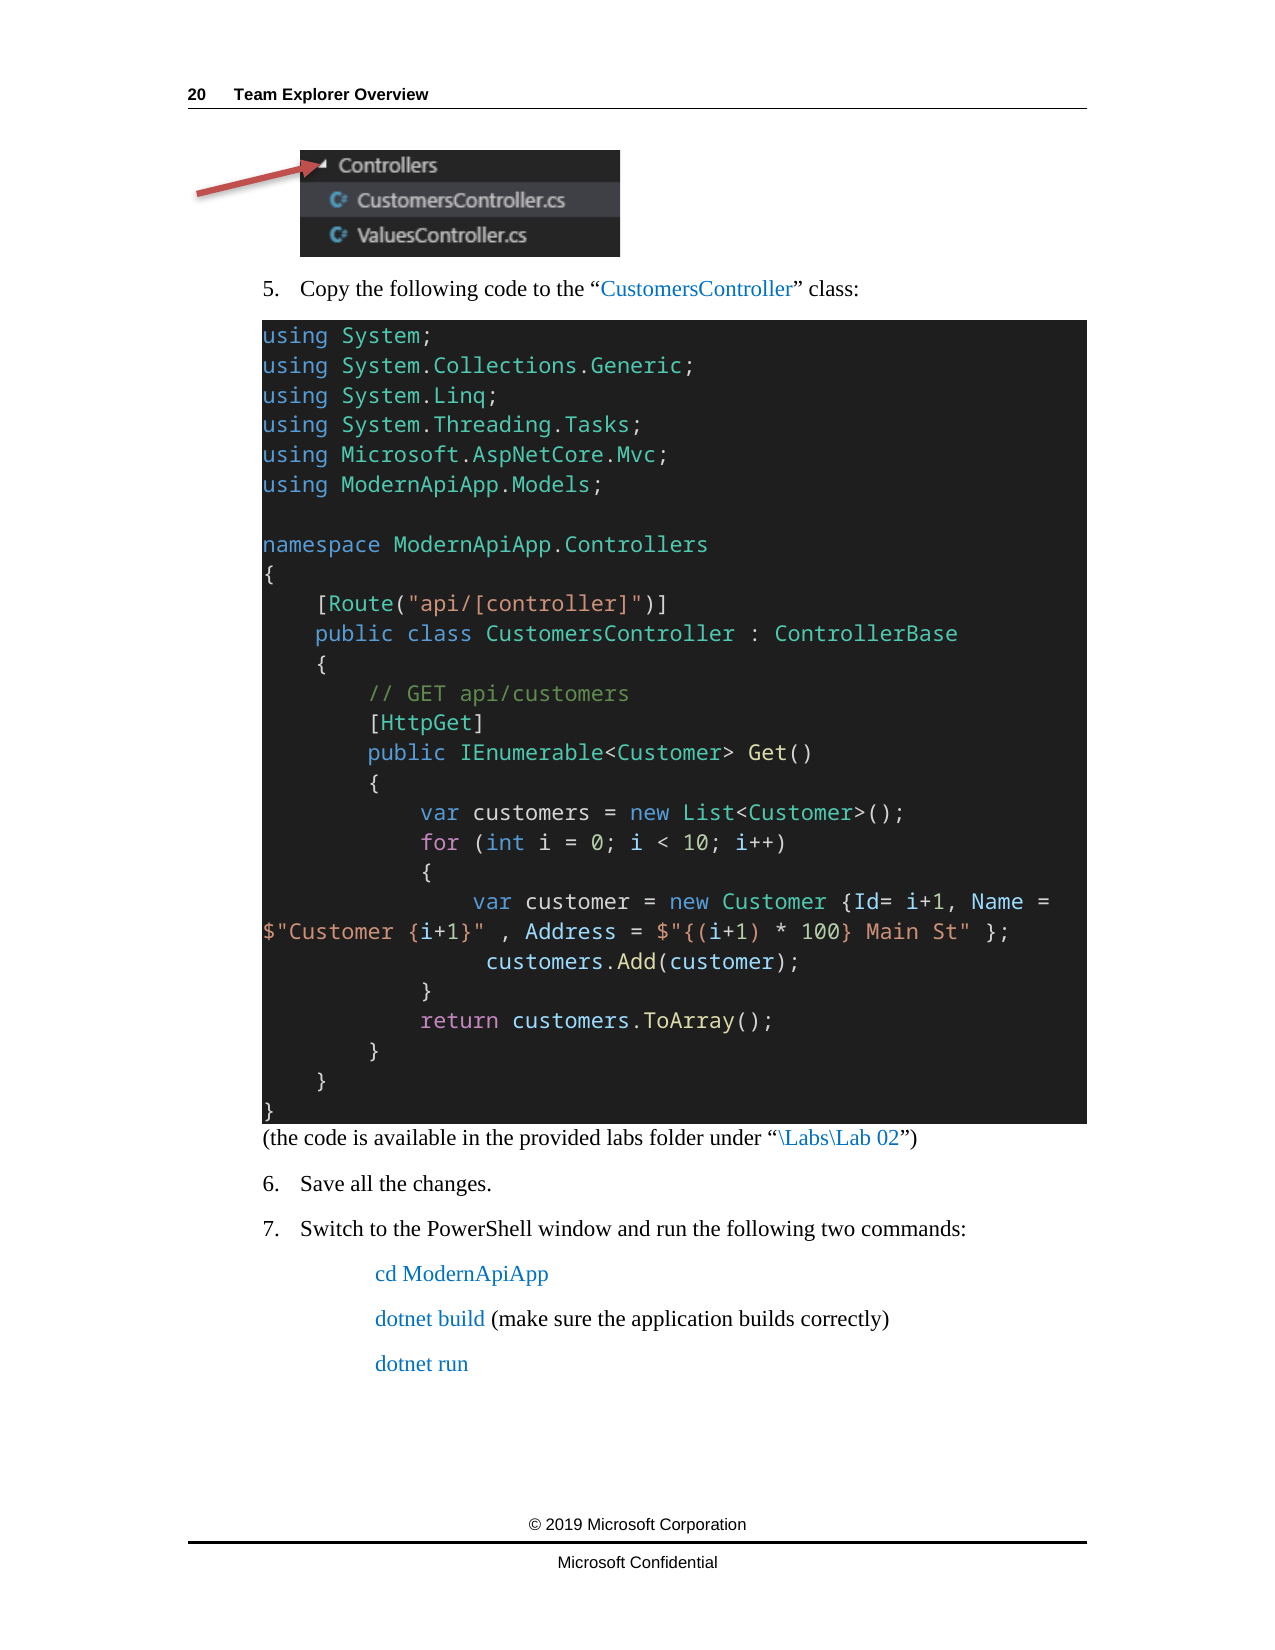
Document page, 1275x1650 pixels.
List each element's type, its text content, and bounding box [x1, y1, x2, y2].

text { [262, 648, 1087, 678]
text (the code is available in the provided labs folder under “\Labs\Lab 02”) [187, 1124, 1087, 1151]
list Save all the changes. [262, 1169, 1087, 1196]
text } [262, 1095, 1087, 1124]
text { [262, 558, 1087, 588]
text for (int i = 0; i < 10; i++) [262, 827, 1087, 856]
text } [262, 1035, 1087, 1065]
text } [262, 976, 1087, 1005]
text [HttpGet] [262, 707, 1087, 737]
list Copy the following code to the “CustomersController” class: [262, 275, 1087, 301]
text using Microsoft.AspNetCore.Mvc; [262, 439, 1087, 469]
text cd ModernApiApp [375, 1260, 1087, 1286]
text { [262, 856, 1087, 886]
text var customers = new List<Customer>(); [262, 797, 1087, 827]
text public class CustomersController : ControllerBase [262, 618, 1087, 648]
text dotnet build (make sure the application builds correctly) [375, 1305, 1087, 1331]
text namespace ModernApiApp.Controllers [262, 529, 1087, 558]
text // GET api/customers [262, 678, 1087, 707]
text { [262, 767, 1087, 797]
text using System.Collections.Generic; [262, 350, 1087, 380]
text return customers.ToArray(); [262, 1005, 1087, 1035]
text using ModernApiApp.Models; [262, 469, 1087, 499]
text var customer = new Customer {Id= i+1, Name = $"Customer {i+1}" , Address = $"{(i+1) * 100} Main St" }; [262, 886, 1087, 946]
text } [262, 1065, 1087, 1095]
text public IEnumerable<Customer> Get() [262, 737, 1087, 767]
text using System.Linq; [262, 380, 1087, 409]
text using System.Threading.Tasks; [262, 409, 1087, 439]
list Switch to the PowerShell window and run the following two commands: [262, 1215, 1087, 1241]
text using System; [262, 320, 1087, 350]
text customers.Add(customer); [262, 946, 1087, 976]
text [Route("api/[controller]")] [262, 588, 1087, 618]
text dotnet run [375, 1350, 1087, 1376]
picture [300, 150, 621, 257]
